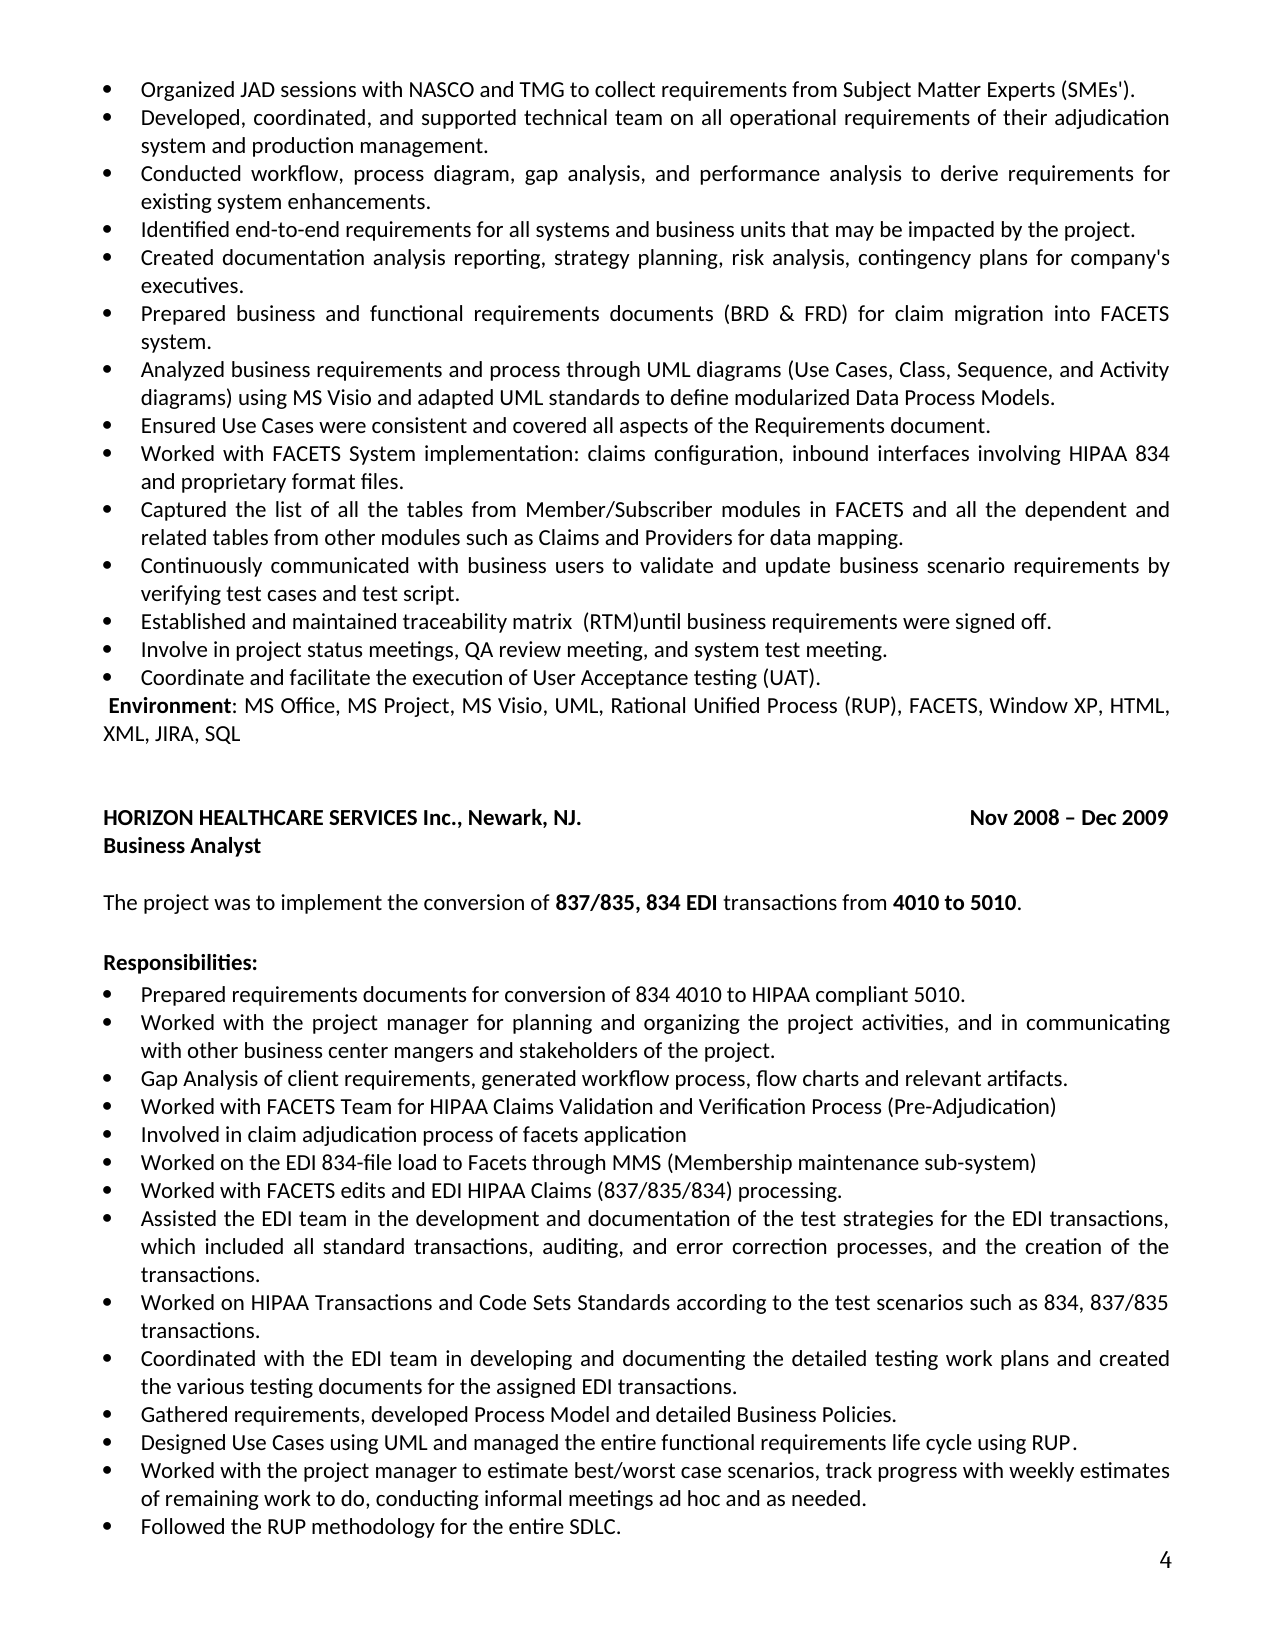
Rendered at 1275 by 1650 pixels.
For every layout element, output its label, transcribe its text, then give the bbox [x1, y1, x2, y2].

list Organized JAD sessions with NASCO and TMG to collect requirements from Subject Matter Experts (SMEs'). [103, 75, 1172, 103]
text The project was to implement the conversion of 837/835, 834 EDI transactions from 4010 to 5010. [103, 888, 1172, 916]
list Worked with the project manager to estimate best/worst case scenarios, track progress with weekly estimates of remaining work to do, conducting informal meetings ad hoc and as needed. [103, 1456, 1172, 1512]
list Ensured Use Cases were consistent and covered all aspects of the Requirements document. [103, 411, 1172, 439]
list Prepared business and functional requirements documents (BRD & FRD) for claim migration into FACETS system. [103, 299, 1172, 355]
list Followed the RUP methodology for the entire SDLC. [103, 1512, 1172, 1540]
list Involved in claim adjudication process of facets application [103, 1120, 1172, 1148]
text HORIZON HEALTHCARE SERVICES Inc., Newark, NJ. Nov 2008 – Dec 2009 [103, 803, 1172, 832]
list Worked with the project manager for planning and organizing the project activities, and in communicating with other business center mangers and stakeholders of the project. [103, 1008, 1172, 1064]
list Coordinated with the EDI team in developing and documenting the detailed testing work plans and created the various testing documents for the assigned EDI transactions. [103, 1344, 1172, 1400]
list Created documentation analysis reporting, strategy planning, risk analysis, contingency plans for company's executives. [103, 243, 1172, 299]
list Involve in project status meetings, QA review meeting, and system test meeting. [103, 635, 1172, 663]
list Developed, coordinated, and supported technical team on all operational requirements of their adjudication system and production management. [103, 103, 1172, 159]
text Responsibilities: [103, 948, 1172, 976]
list Coordinate and facilitate the execution of User Acceptance testing (UAT). [103, 663, 1172, 691]
list Designed Use Cases using UML and managed the entire functional requirements life cycle using RUP. [103, 1428, 1172, 1456]
list Identified end-to-end requirements for all systems and business units that may be impacted by the project. [103, 215, 1172, 243]
list Analyzed business requirements and process through UML diagrams (Use Cases, Class, Sequence, and Activity diagrams) using MS Visio and adapted UML standards to define modularized Data Process Models. [103, 355, 1172, 411]
text Environment: MS Office, MS Project, MS Visio, UML, Rational Unified Process (RUP), FACETS, Window XP, HTML, XML, JIRA, SQL [103, 691, 1172, 747]
list Worked on HIPAA Transactions and Code Sets Standards according to the test scenarios such as 834, 837/835 transactions. [103, 1288, 1172, 1344]
list Conducted workflow, process diagram, gap analysis, and performance analysis to derive requirements for existing system enhancements. [103, 159, 1172, 215]
list Gathered requirements, developed Process Model and detailed Business Policies. [103, 1400, 1172, 1428]
list Continuously communicated with business users to validate and update business scenario requirements by verifying test cases and test script. [103, 551, 1172, 607]
text Business Analyst [103, 832, 1172, 859]
list Prepared requirements documents for conversion of 834 4010 to HIPAA compliant 5010. [103, 980, 1172, 1008]
list Worked with FACETS edits and EDI HIPAA Claims (837/835/834) processing. [103, 1176, 1172, 1204]
list Captured the list of all the tables from Member/Subscriber modules in FACETS and all the dependent and related tables from other modules such as Claims and Providers for data mapping. [103, 495, 1172, 551]
list Worked with FACETS Team for HIPAA Claims Validation and Verification Process (Pre-Adjudication) [103, 1092, 1172, 1120]
list Worked on the EDI 834-file load to Facets through MMS (Membership maintenance sub-system) [103, 1148, 1172, 1176]
list Established and maintained traceability matrix (RTM)until business requirements were signed off. [103, 607, 1172, 635]
list Gap Analysis of client requirements, generated workflow process, flow charts and relevant artifacts. [103, 1064, 1172, 1092]
list Worked with FACETS System implementation: claims configuration, inbound interfaces involving HIPAA 834 and proprietary format files. [103, 439, 1172, 495]
list Assisted the EDI team in the development and documentation of the test strategies for the EDI transactions, which included all standard transactions, auditing, and error correction processes, and the creation of the transactions. [103, 1204, 1172, 1288]
